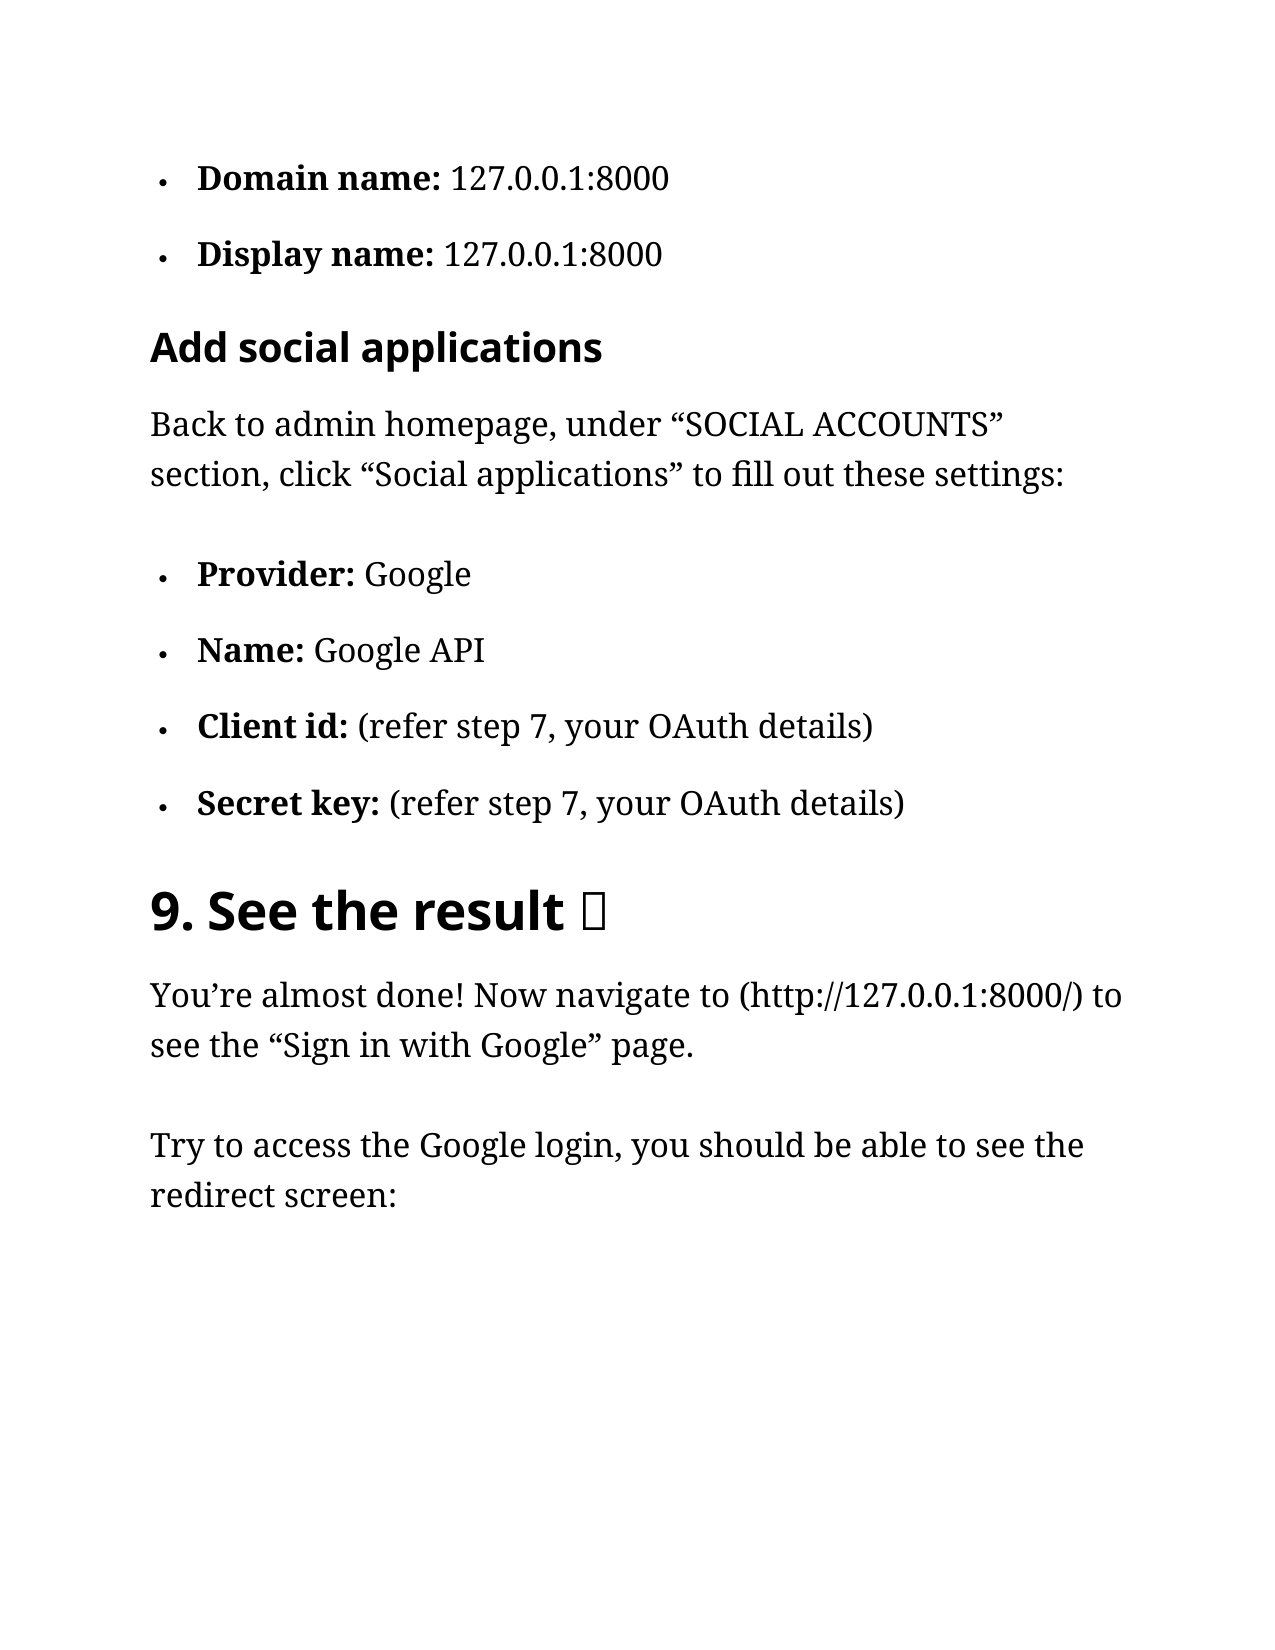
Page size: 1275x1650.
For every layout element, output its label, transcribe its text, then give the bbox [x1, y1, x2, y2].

list Provider: Google [159, 546, 1125, 596]
text Try to access the Google login, you should be able to see the redirect screen: [150, 1117, 1125, 1217]
list Domain name: 127.0.0.1:8000 [159, 150, 1125, 200]
text Add social applications [150, 319, 1125, 374]
list Secret key: (refer step 7, your OAuth details) [159, 775, 1125, 825]
list Client id: (refer step 7, your OAuth details) [159, 698, 1125, 748]
list Name: Google API [159, 622, 1125, 672]
text Back to admin homepage, under “SOCIAL ACCOUNTS” section, click “Social applications” to fill out these settings: [150, 396, 1125, 496]
text 9. See the result 👏 [150, 873, 1125, 946]
list Display name: 127.0.0.1:8000 [159, 226, 1125, 276]
text You’re almost done! Now navigate to (http://127.0.0.1:8000/) to see the “Sign in with Google” page. [150, 967, 1125, 1067]
